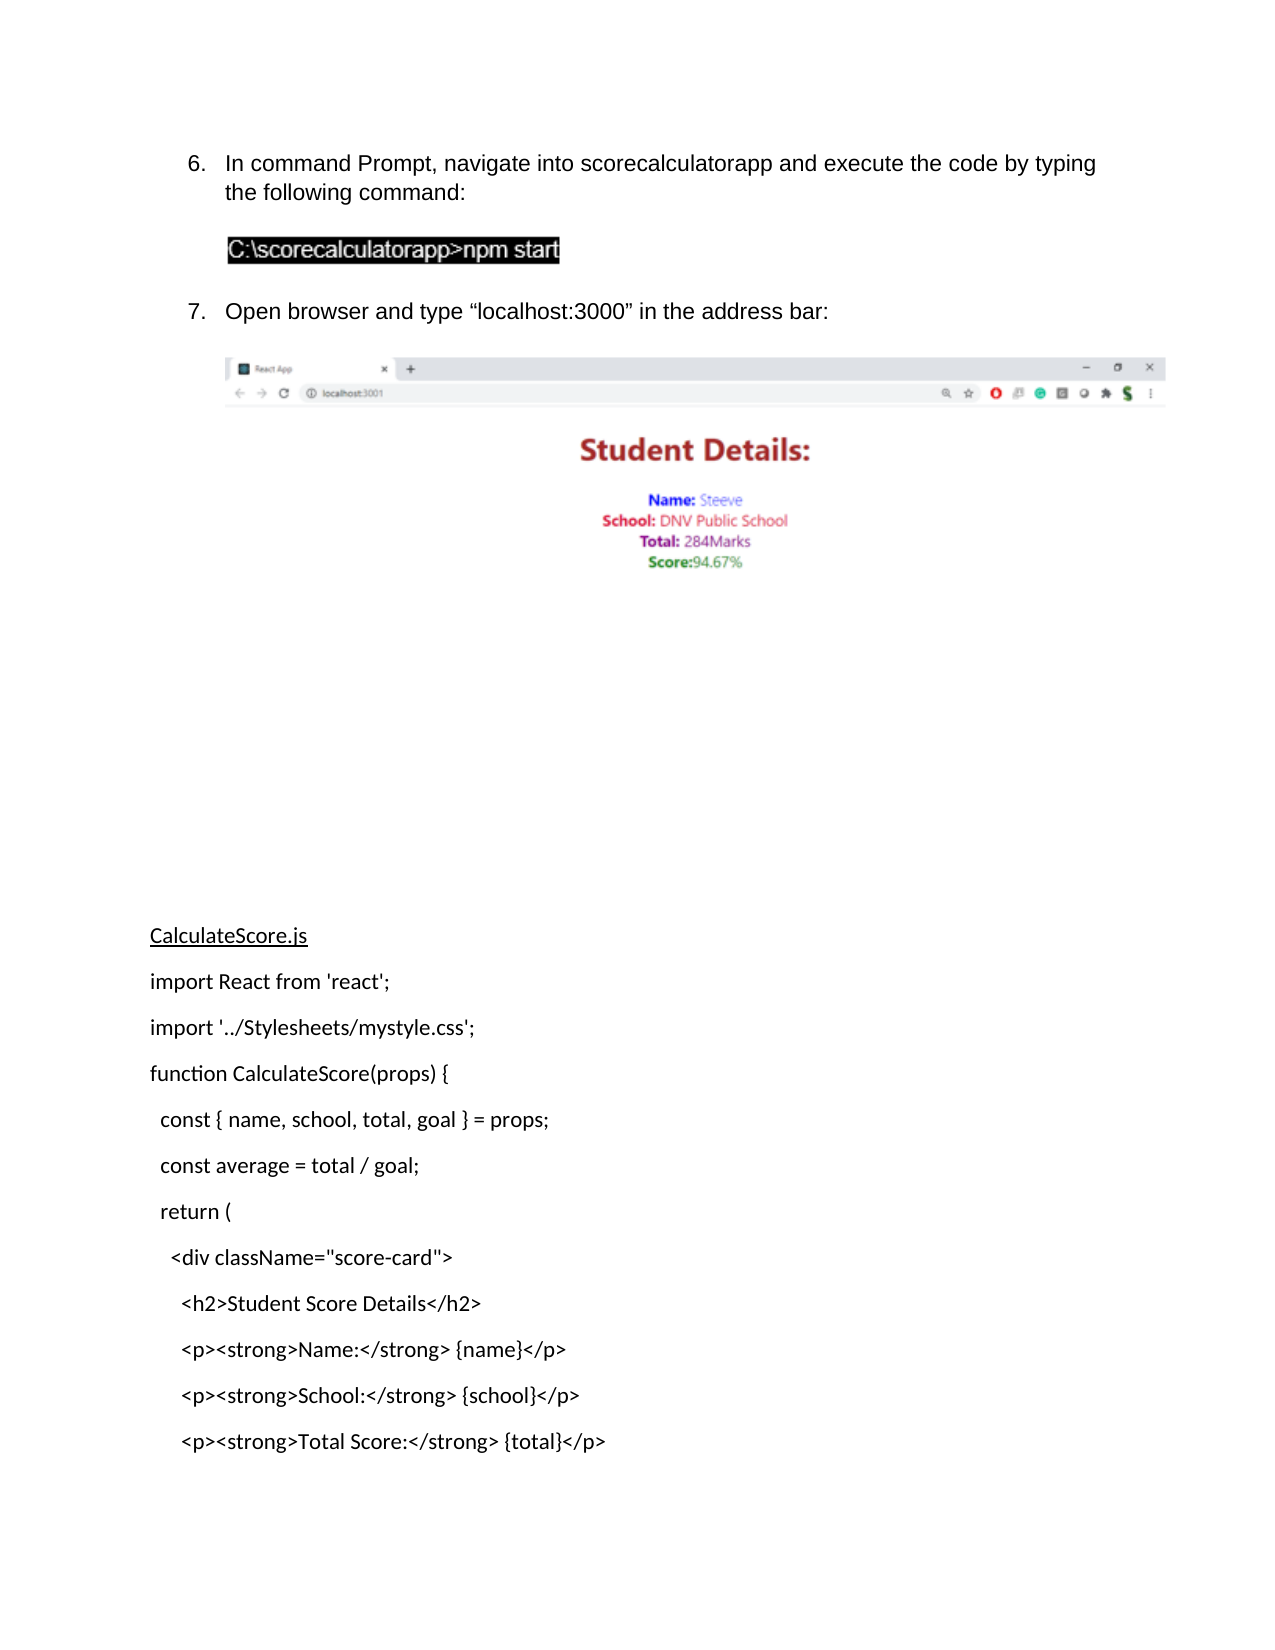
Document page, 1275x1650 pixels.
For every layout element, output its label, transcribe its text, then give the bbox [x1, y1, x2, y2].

text <p><strong>School:</strong> {school}</p> [150, 1381, 1125, 1409]
list In command Prompt, navigate into scorecalculatorapp and execute the code by typing the following command: [187, 150, 1125, 205]
text <h2>Student Score Details</h2> [150, 1289, 1125, 1317]
text import '../Stylesheets/mystyle.css'; [150, 1013, 1125, 1041]
picture [225, 353, 1169, 857]
text <div className="score-card"> [150, 1243, 1125, 1271]
text <p><strong>Name:</strong> {name}</p> [150, 1335, 1125, 1363]
picture [225, 234, 566, 269]
text function CalculateScore(props) { [150, 1059, 1125, 1087]
text <p><strong>Total Score:</strong> {total}</p> [150, 1427, 1125, 1456]
text CalculateScore.js [150, 921, 1125, 949]
list Open browser and type “localhost:3000” in the address bar: [187, 298, 1125, 324]
text const average = total / goal; [150, 1151, 1125, 1179]
text import React from 'react'; [150, 967, 1125, 995]
text return ( [150, 1197, 1125, 1225]
text const { name, school, total, goal } = props; [150, 1105, 1125, 1133]
